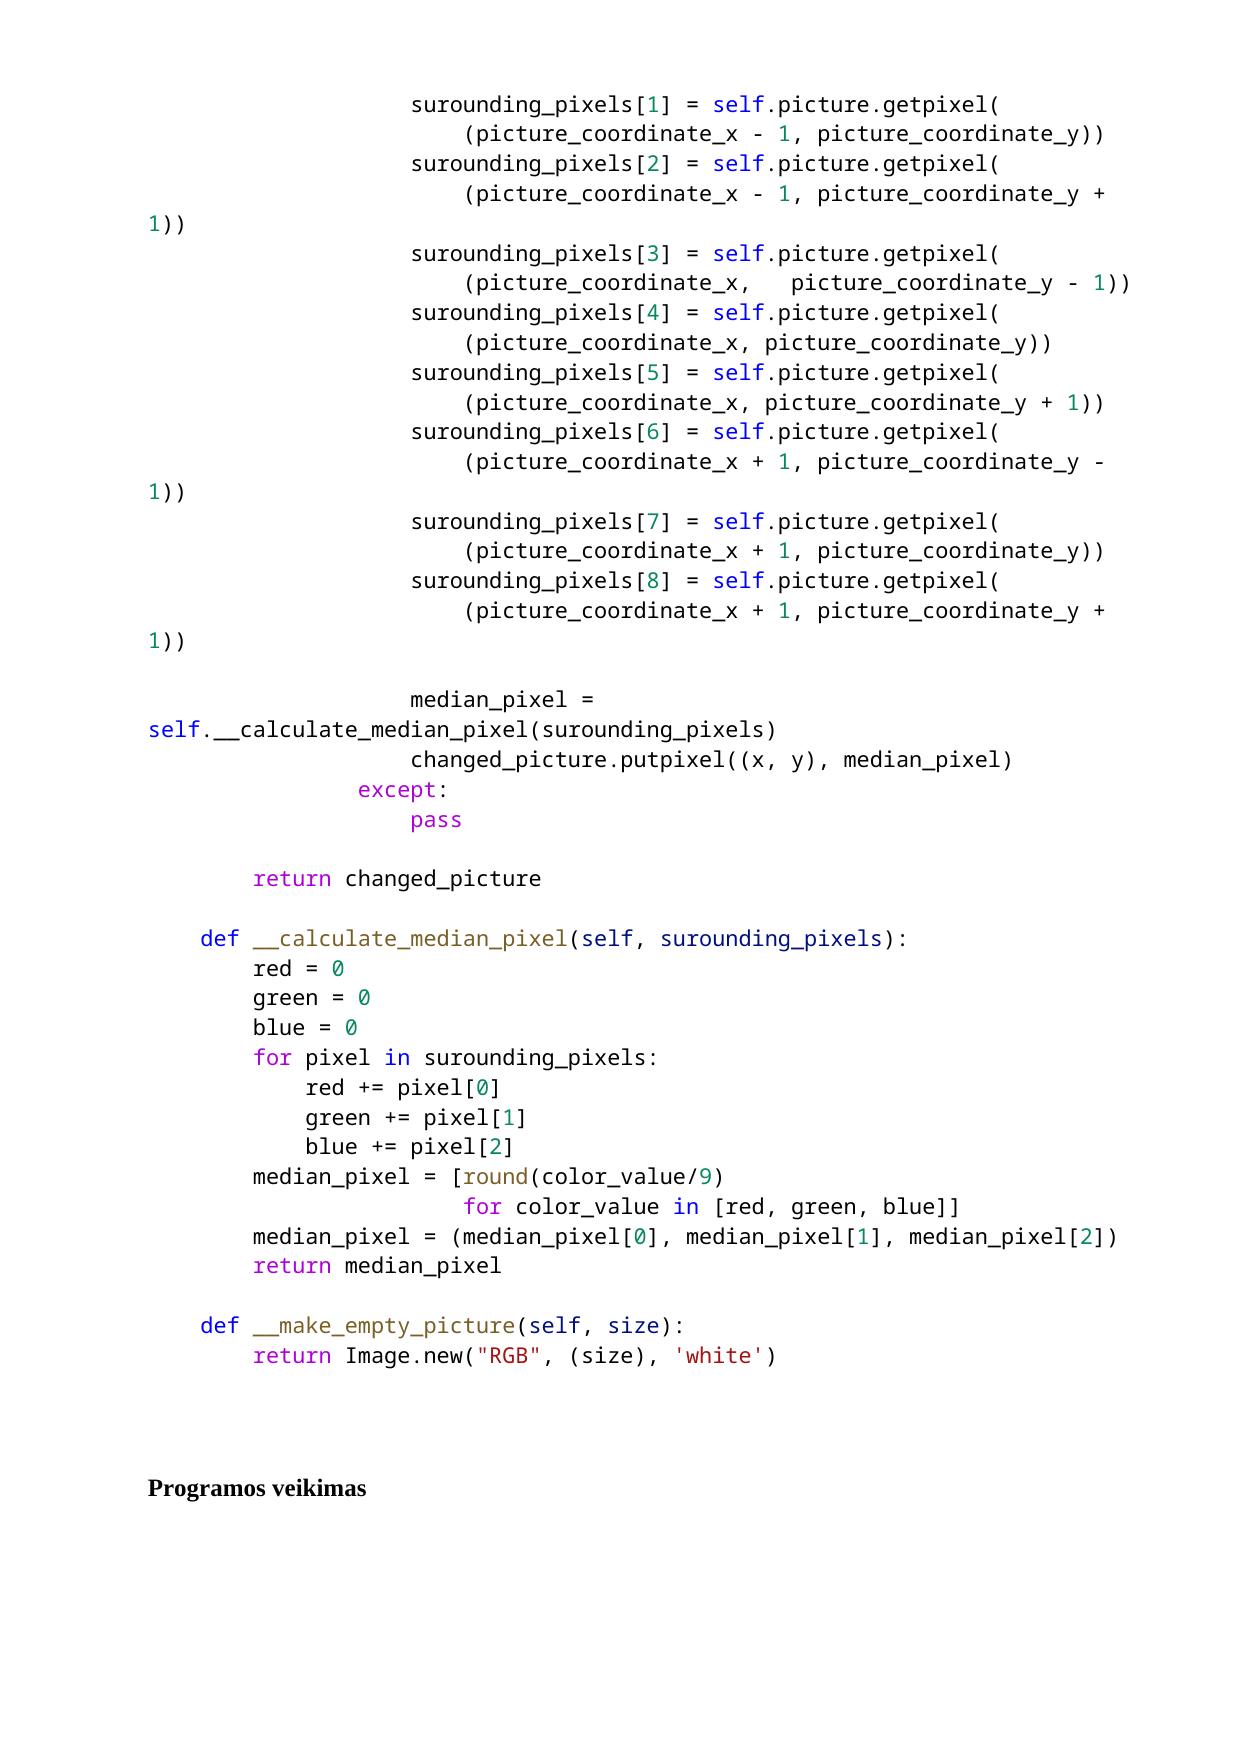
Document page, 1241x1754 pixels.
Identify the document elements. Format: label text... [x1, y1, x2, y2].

text def __make_empty_picture(self, size): [148, 1310, 1152, 1340]
text pass [148, 804, 1152, 833]
text median_pixel = (median_pixel[0], median_pixel[1], median_pixel[2]) [148, 1221, 1152, 1251]
text surounding_pixels[6] = self.picture.getpixel( [148, 416, 1152, 446]
text surounding_pixels[1] = self.picture.getpixel( [148, 89, 1152, 118]
text return median_pixel [148, 1251, 1152, 1280]
text for pixel in surounding_pixels: [148, 1042, 1152, 1072]
text (picture_coordinate_x, picture_coordinate_y - 1)) [148, 267, 1152, 297]
text median_pixel = [round(color_value/9) [148, 1161, 1152, 1191]
text changed_picture.putpixel((x, y), median_pixel) [148, 744, 1152, 774]
text for color_value in [red, green, blue]] [148, 1191, 1152, 1221]
text surounding_pixels[7] = self.picture.getpixel( [148, 506, 1152, 536]
text (picture_coordinate_x + 1, picture_coordinate_y - 1)) [148, 446, 1152, 506]
text (picture_coordinate_x + 1, picture_coordinate_y)) [148, 536, 1152, 565]
text surounding_pixels[5] = self.picture.getpixel( [148, 357, 1152, 387]
text (picture_coordinate_x, picture_coordinate_y + 1)) [148, 387, 1152, 416]
text red += pixel[0] [148, 1072, 1152, 1102]
text return changed_picture [148, 863, 1152, 893]
text (picture_coordinate_x - 1, picture_coordinate_y + 1)) [148, 178, 1152, 238]
text return Image.new("RGB", (size), 'white') [148, 1340, 1152, 1370]
text surounding_pixels[8] = self.picture.getpixel( [148, 565, 1152, 595]
text (picture_coordinate_x, picture_coordinate_y)) [148, 327, 1152, 357]
text surounding_pixels[4] = self.picture.getpixel( [148, 297, 1152, 327]
text def __calculate_median_pixel(self, surounding_pixels): [148, 923, 1152, 953]
text red = 0 [148, 953, 1152, 982]
text except: [148, 774, 1152, 804]
text (picture_coordinate_x - 1, picture_coordinate_y)) [148, 118, 1152, 148]
text median_pixel = self.__calculate_median_pixel(surounding_pixels) [148, 684, 1152, 744]
text green = 0 [148, 982, 1152, 1012]
text blue += pixel[2] [148, 1131, 1152, 1161]
text surounding_pixels[2] = self.picture.getpixel( [148, 148, 1152, 178]
text Programos veikimas [148, 1473, 1152, 1502]
text (picture_coordinate_x + 1, picture_coordinate_y + 1)) [148, 595, 1152, 655]
text blue = 0 [148, 1012, 1152, 1042]
text green += pixel[1] [148, 1102, 1152, 1131]
text surounding_pixels[3] = self.picture.getpixel( [148, 238, 1152, 267]
